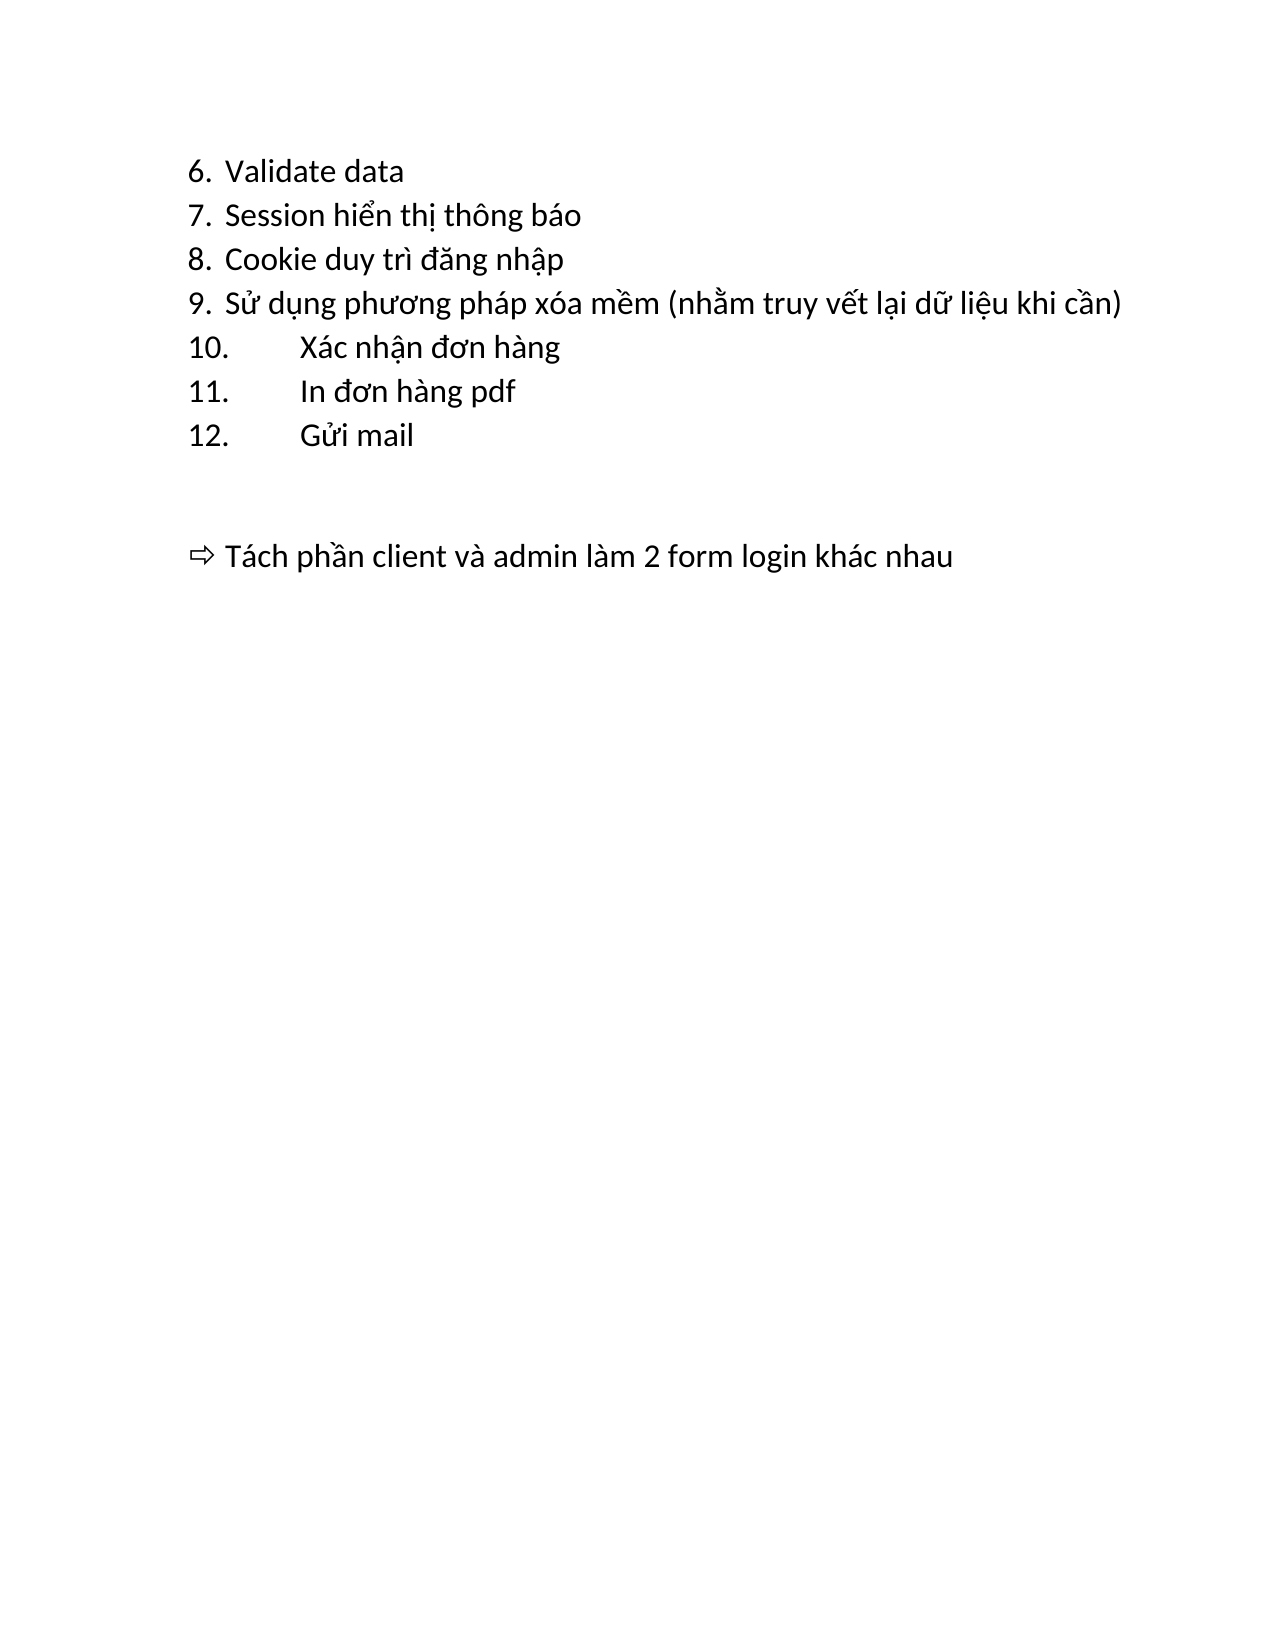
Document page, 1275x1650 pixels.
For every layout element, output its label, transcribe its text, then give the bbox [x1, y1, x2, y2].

list Xác nhận đơn hàng [187, 326, 1125, 367]
list Session hiển thị thông báo [187, 194, 1125, 235]
list Cookie duy trì đăng nhập [187, 238, 1125, 279]
list Sử dụng phương pháp xóa mềm (nhằm truy vết lại dữ liệu khi cần) [187, 282, 1125, 323]
list Validate data [187, 150, 1125, 191]
list In đơn hàng pdf [187, 370, 1125, 411]
list Tách phần client và admin làm 2 form login khác nhau [187, 535, 1125, 576]
list Gửi mail [187, 414, 1125, 454]
